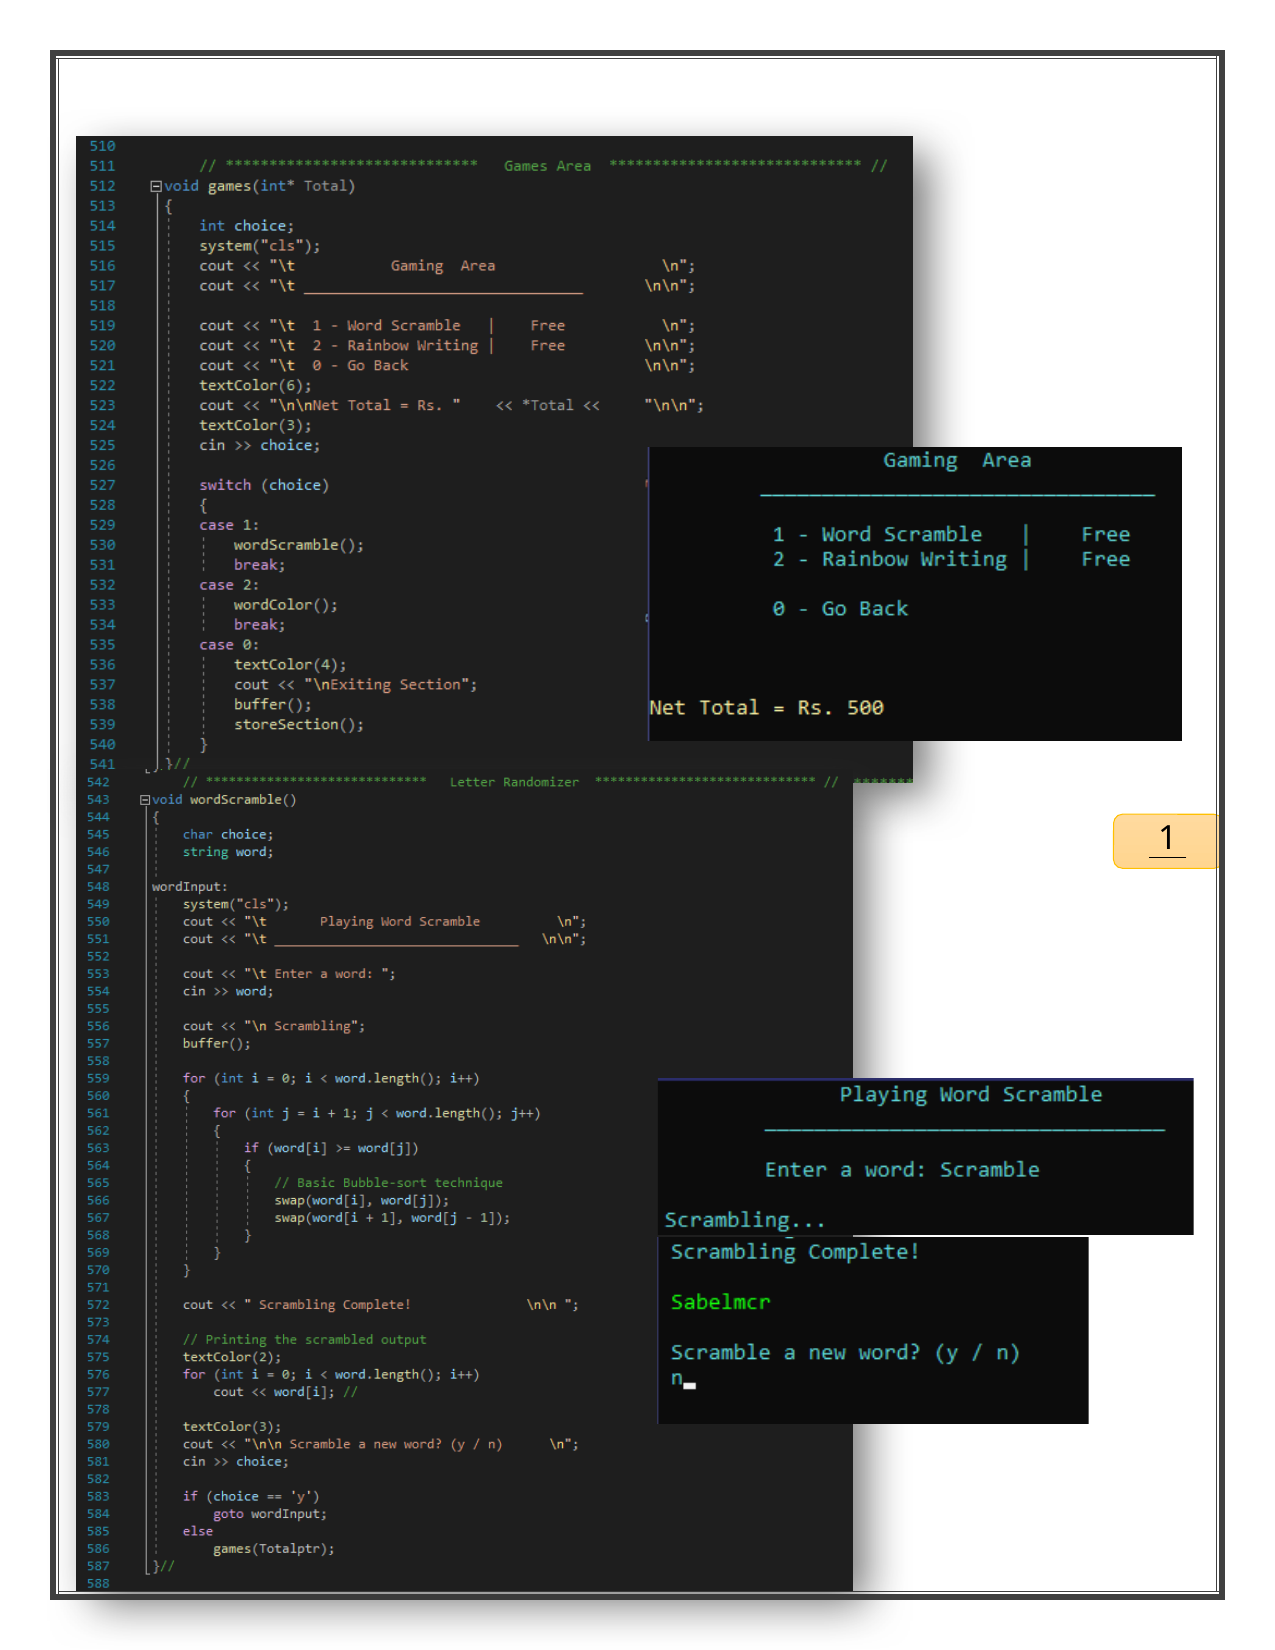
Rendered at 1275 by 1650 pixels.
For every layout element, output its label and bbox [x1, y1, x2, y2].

picture [76, 136, 1194, 1591]
